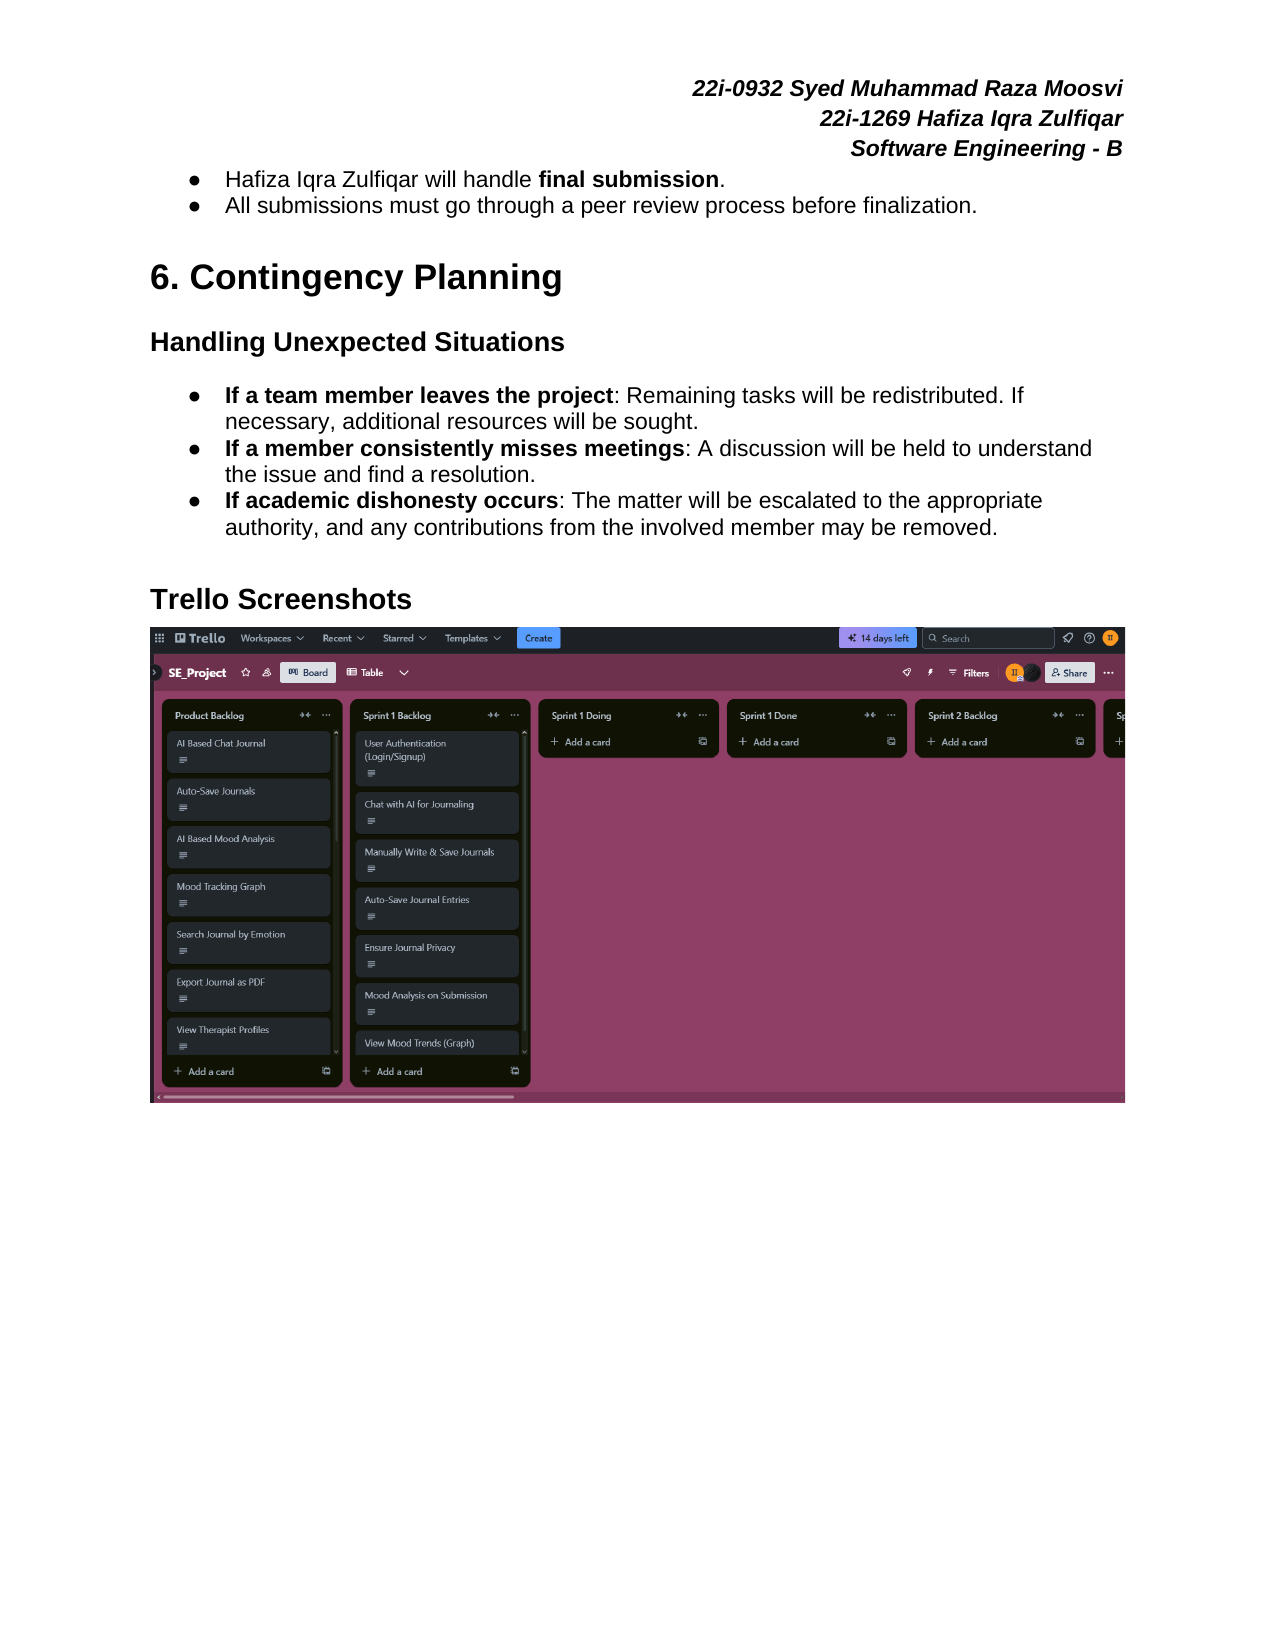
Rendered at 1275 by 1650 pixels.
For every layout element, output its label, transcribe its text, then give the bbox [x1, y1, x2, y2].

subtitle Handling Unexpected Situations [150, 326, 1125, 357]
list If a member consistently misses meetings: A discussion will be held to understand the issue and find a resolution. [187, 435, 1125, 487]
list If a team member leaves the project: Remaining tasks will be redistributed. If necessary, additional resources will be sought. [187, 382, 1125, 435]
subtitle 6. Contingency Planning [150, 256, 1125, 297]
picture [150, 627, 1125, 1103]
list Hafiza Iqra Zulfiqar will handle final submission. [187, 166, 1125, 192]
list If academic dishonesty occurs: The matter will be escalated to the appropriate authority, and any contributions from the involved member may be removed. [187, 487, 1125, 540]
list All submissions must go through a peer review process before finalization. [187, 192, 1125, 218]
subtitle Trello Screenshots [150, 582, 1125, 615]
